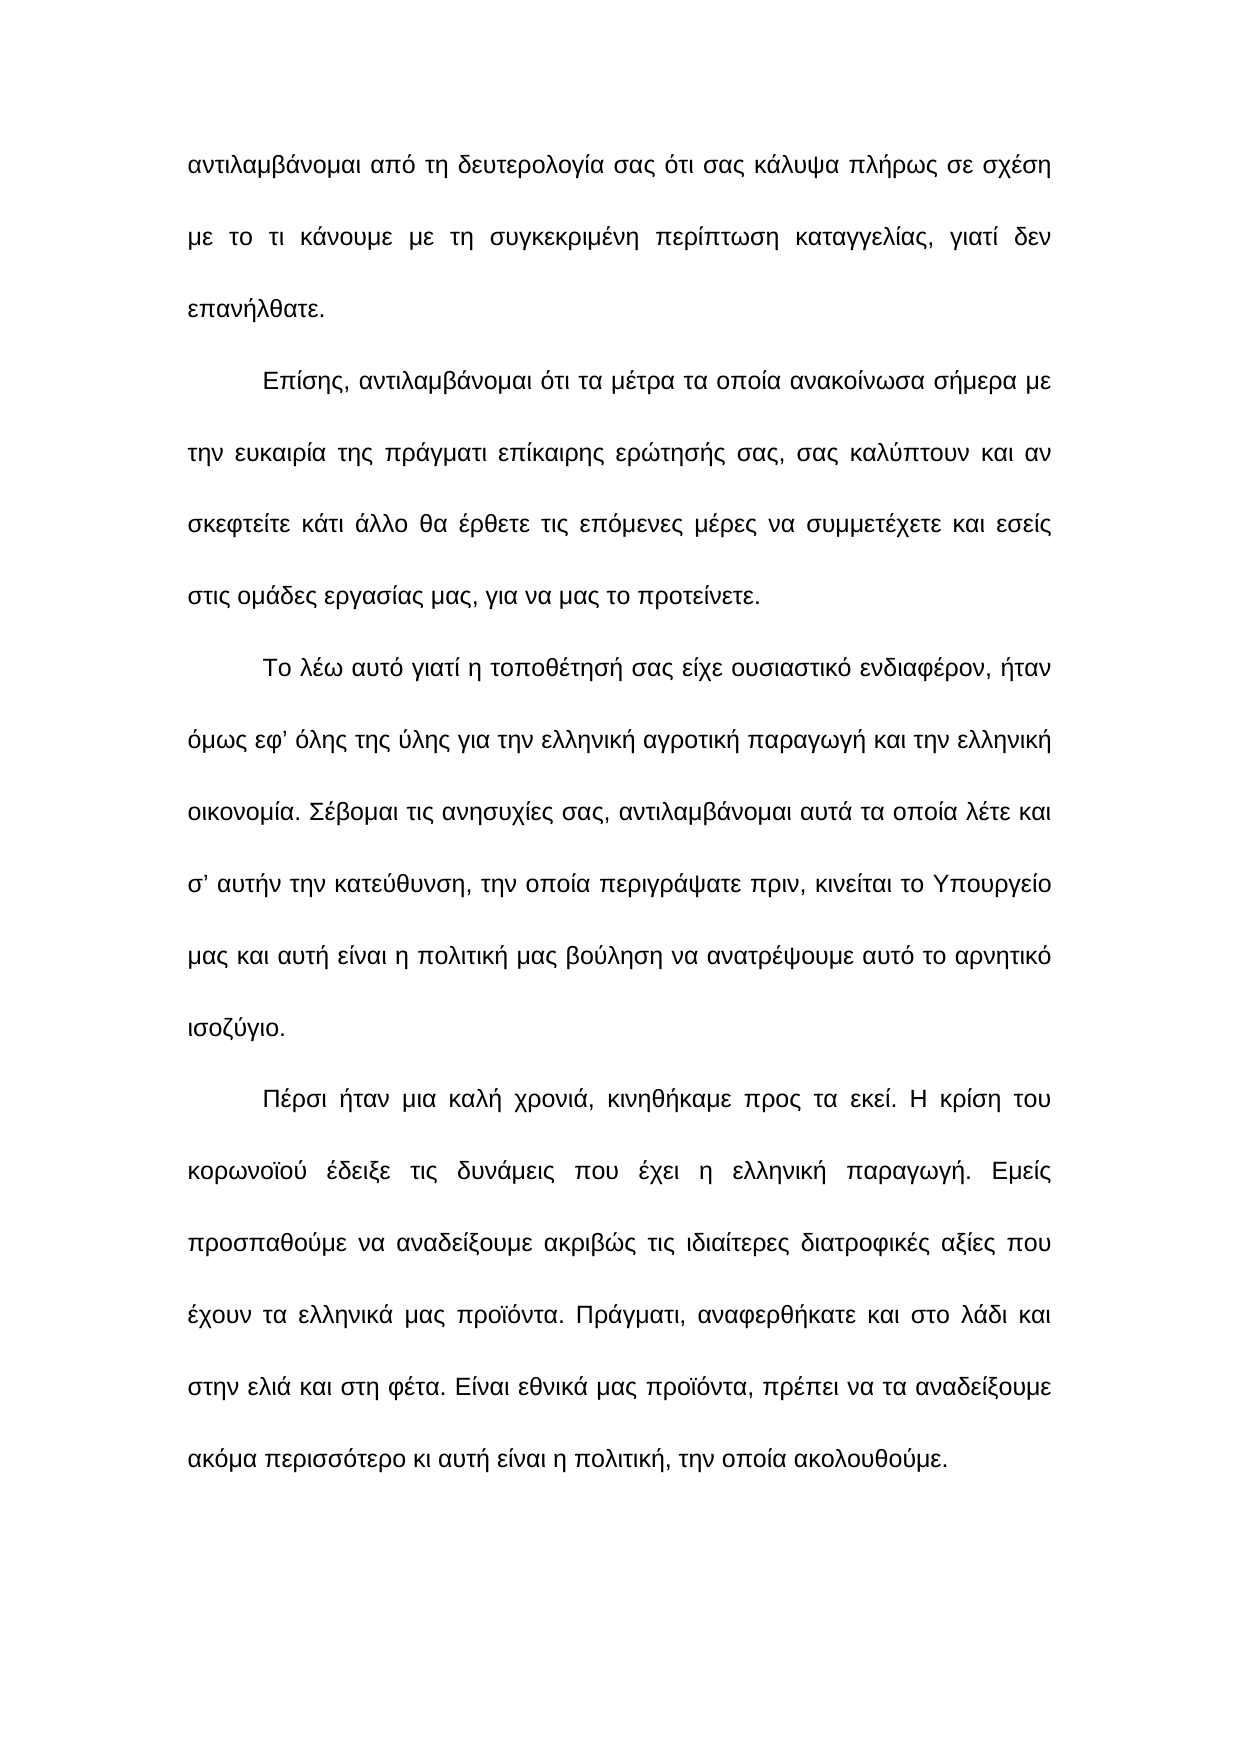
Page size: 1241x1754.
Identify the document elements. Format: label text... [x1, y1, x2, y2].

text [187, 150, 1053, 322]
text Επίσης, αντιλαμβάνομαι ότι τα μέτρα τα οποία ανακοίνωσα σήμερα με την ευκαιρία της πράγματι επίκαιρης ερώτησής σας, σας καλύπτουν και αν σκεφτείτε κάτι άλλο θα έρθετε τις επόμενες μέρες να συμμετέχετε και εσείς στις ομάδες εργασίας μας, για να μας το προτείνετε. [187, 366, 1053, 610]
text Το λέω αυτό γιατί η τοποθέτησή σας είχε ουσιαστικό ενδιαφέρον, ήταν όμως εφ’ όλης της ύλης για την ελληνική αγροτική παραγωγή και την ελληνική οικονομία. Σέβομαι τις ανησυχίες σας, αντιλαμβάνομαι αυτά τα οποία λέτε και σ’ αυτήν την κατεύθυνση, την οποία περιγράψατε πριν, κινείται το Υπουργείο μας και αυτή είναι η πολιτική μας βούληση να ανατρέψουμε αυτό το αρνητικό ισοζύγιο. [187, 653, 1053, 1041]
text Πέρσι ήταν μια καλή χρονιά, κινηθήκαμε προς τα εκεί. Η κρίση του κορωνοϊού έδειξε τις δυνάμεις που έχει η ελληνική παραγωγή. Εμείς προσπαθούμε να αναδείξουμε ακριβώς τις ιδιαίτερες διατροφικές αξίες που έχουν τα ελληνικά μας προϊόντα. Πράγματι, αναφερθήκατε και στο λάδι και στην ελιά και στη φέτα. Είναι εθνικά μας προϊόντα, πρέπει να τα αναδείξουμε ακόμα περισσότερο κι αυτή είναι η πολιτική, την οποία ακολουθούμε. [187, 1084, 1053, 1472]
